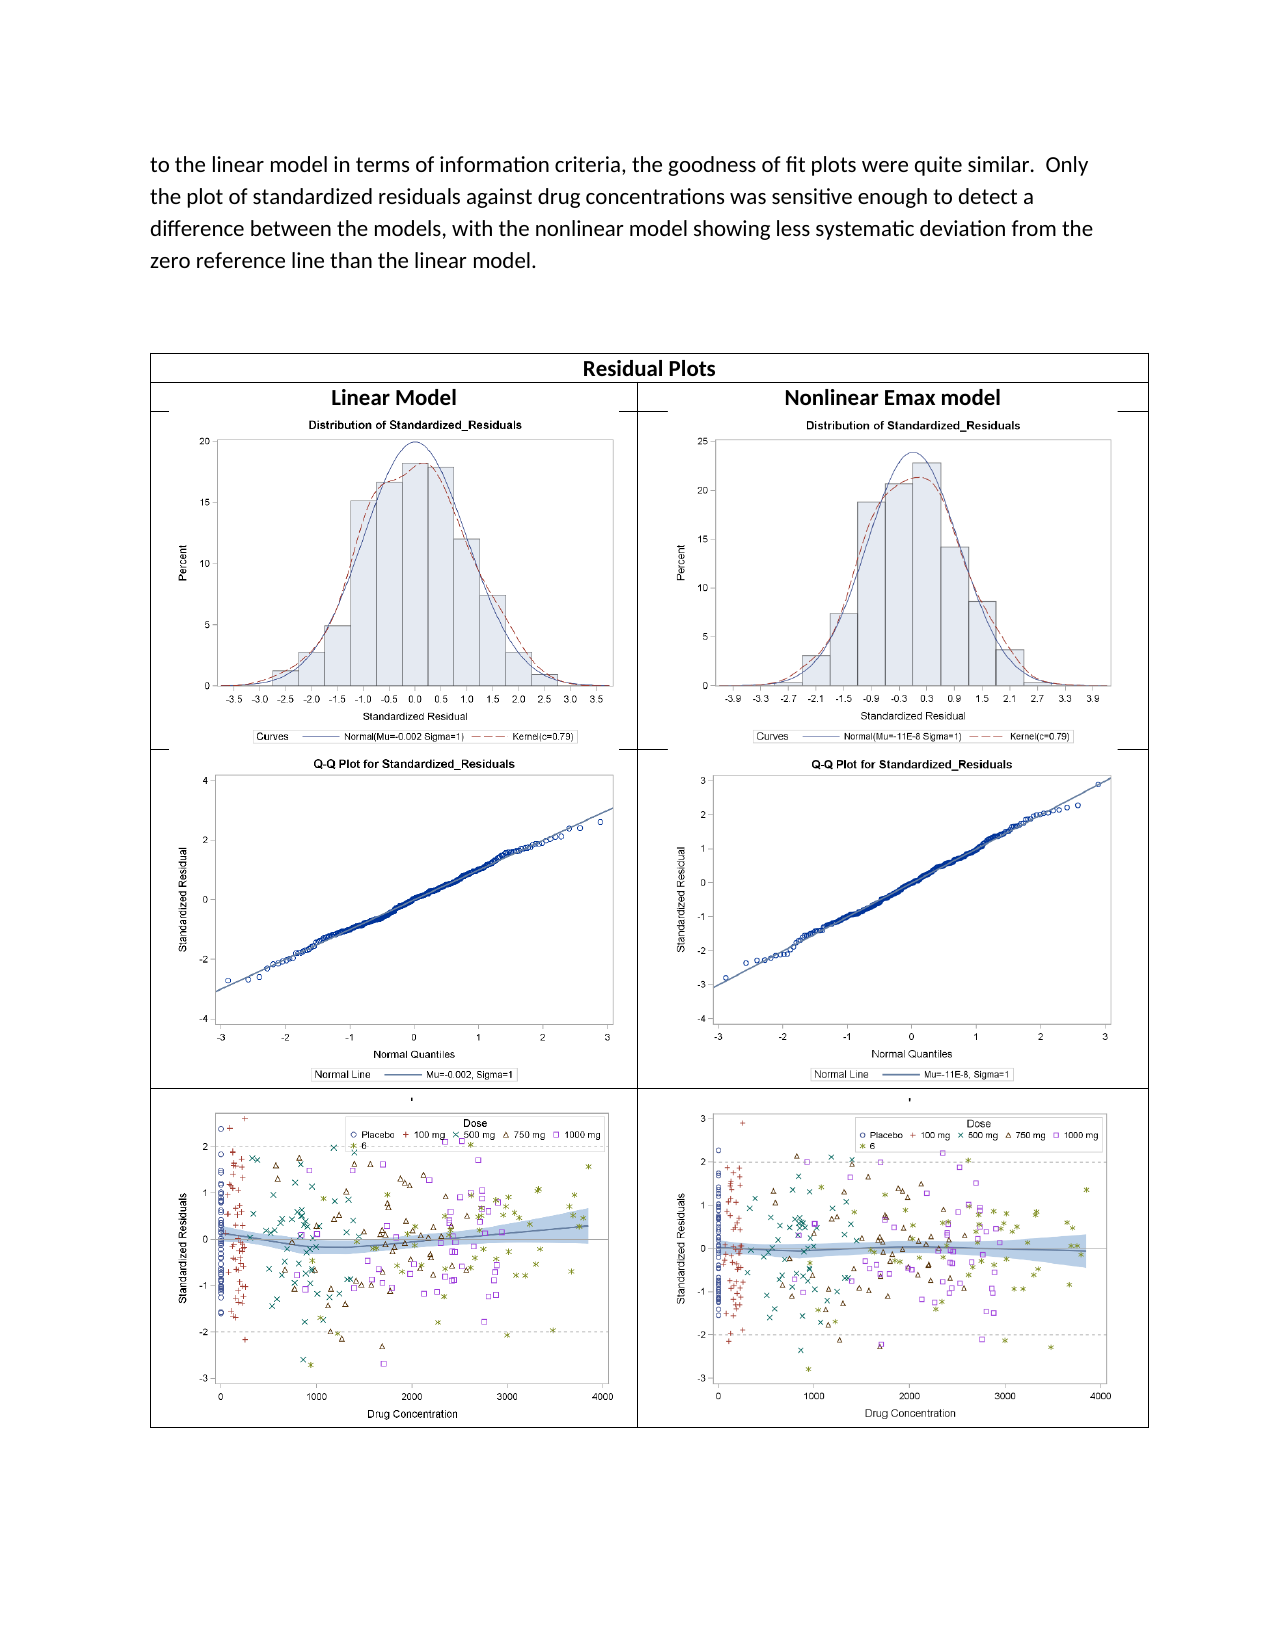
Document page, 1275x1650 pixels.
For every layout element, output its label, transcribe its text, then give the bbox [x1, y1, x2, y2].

table_cell Linear Model [151, 383, 637, 411]
table_cell [151, 750, 169, 1088]
table_cell [151, 1089, 169, 1427]
picture [169, 1089, 619, 1427]
table_cell [619, 750, 637, 1088]
picture [667, 1089, 1118, 1427]
table_cell [638, 1089, 667, 1427]
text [150, 150, 1125, 274]
table_cell [1118, 412, 1148, 749]
table_cell [619, 412, 637, 749]
picture [667, 411, 1118, 1088]
table_cell [619, 1089, 637, 1427]
table_cell [638, 412, 667, 749]
table_cell [1118, 750, 1148, 1088]
table_cell [151, 412, 169, 749]
table_cell [638, 750, 667, 1088]
picture [169, 411, 619, 1088]
table_cell [1118, 1089, 1148, 1427]
table_cell Nonlinear Emax model [638, 383, 1148, 411]
table_header Residual Plots [151, 354, 1148, 382]
